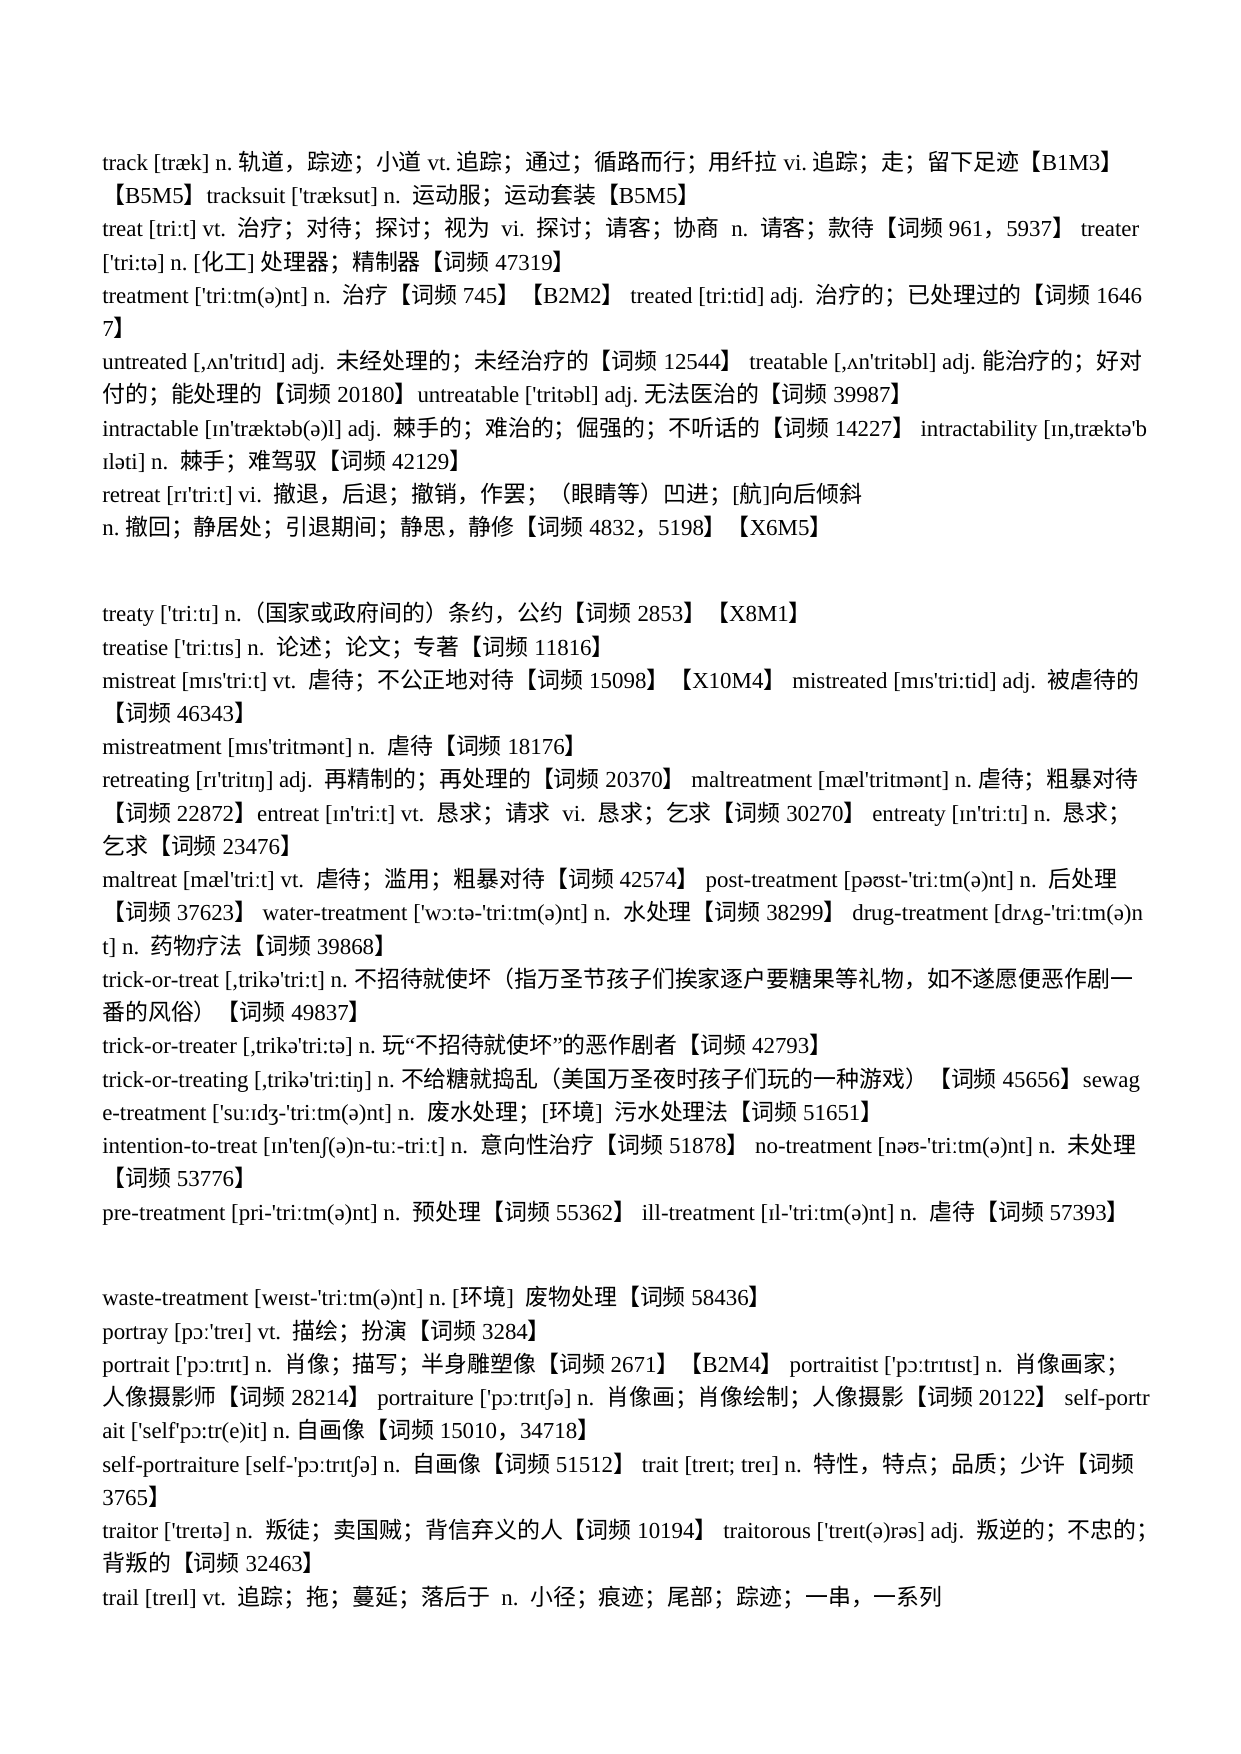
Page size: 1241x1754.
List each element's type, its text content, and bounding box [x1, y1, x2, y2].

text trail [treɪl] vt. 追踪；拖；蔓延；落后于 n. 小径；痕迹；尾部；踪迹；一串，一系列 [102, 1578, 1151, 1612]
text intention-to-treat [ɪn'tenʃ(ə)n-tuː-triːt] n. 意向性治疗【词频 51878】 no-treatment [nəʊ-'triːtm(ə)nt] n. 未处理【词频 53776】 [102, 1127, 1151, 1193]
text trick-or-treating [,trikə'tri:tiŋ] n. 不给糖就捣乱（美国万圣夜时孩子们玩的一种游戏）【词频 45656】sewage-treatment ['suːɪdʒ-'triːtm(ə)nt] n. 废水处理；[环境] 污水处理法【词频 51651】 [102, 1060, 1151, 1127]
text self-portraiture [self-'pɔːtrɪtʃə] n. 自画像【词频 51512】 trait [treɪt; treɪ] n. 特性，特点；品质；少许【词频 3765】 [102, 1445, 1151, 1512]
text treatment ['triːtm(ə)nt] n. 治疗【词频 745】【B2M2】 treated [tri:tid] adj. 治疗的；已处理过的【词频 16467】 [102, 277, 1151, 343]
text portray [pɔː'treɪ] vt. 描绘；扮演【词频 3284】 [102, 1312, 1151, 1346]
text traitor ['treɪtə] n. 叛徒；卖国贼；背信弃义的人【词频 10194】 traitorous ['treɪt(ə)rəs] adj. 叛逆的；不忠的；背叛的【词频 32463】 [102, 1512, 1151, 1578]
text mistreatment [mɪs'tritmənt] n. 虐待【词频 18176】 [102, 728, 1151, 761]
text intractable [ɪn'træktəb(ə)l] adj. 棘手的；难治的；倔强的；不听话的【词频 14227】 intractability [ɪn,træktə'bɪləti] n. 棘手；难驾驭【词频 42129】 [102, 409, 1151, 476]
text retreat [rɪ'triːt] vi. 撤退，后退；撤销，作罢；（眼睛等）凹进；[航]向后倾斜 [102, 476, 1151, 509]
text mistreat [mɪs'triːt] vt. 虐待；不公正地对待【词频 15098】【X10M4】 mistreated [mɪs'tri:tid] adj. 被虐待的【词频 46343】 [102, 662, 1151, 728]
text treaty ['triːtɪ] n.（国家或政府间的）条约，公约【词频 2853】【X8M1】 [102, 595, 1151, 628]
text treatise ['triːtɪs] n. 论述；论文；专著【词频 11816】 [102, 628, 1151, 662]
text untreated [,ʌn'tritɪd] adj. 未经处理的；未经治疗的【词频 12544】 treatable [,ʌn'tritəbl] adj. 能治疗的；好对付的；能处理的【词频 20180】untreatable ['tritəbl] adj. 无法医治的【词频 39987】 [102, 343, 1151, 409]
text pre-treatment [pri-'triːtm(ə)nt] n. 预处理【词频 55362】 ill-treatment [ɪl-'triːtm(ə)nt] n. 虐待【词频 57393】 [102, 1193, 1151, 1227]
text maltreat [mæl'triːt] vt. 虐待；滥用；粗暴对待【词频 42574】 post-treatment [pəʊst-'triːtm(ə)nt] n. 后处理【词频 37623】 water-treatment ['wɔːtə-'triːtm(ə)nt] n. 水处理【词频 38299】 drug-treatment [drʌg-'triːtm(ə)nt] n. 药物疗法【词频 39868】 [102, 861, 1151, 961]
text trick-or-treat [,trikə'tri:t] n. 不招待就使坏（指万圣节孩子们挨家逐户要糖果等礼物，如不遂愿便恶作剧一番的风俗）【词频 49837】 [102, 961, 1151, 1027]
text waste-treatment [weɪst-'triːtm(ə)nt] n. [环境] 废物处理【词频 58436】 [102, 1279, 1151, 1312]
text portrait ['pɔːtrɪt] n. 肖像；描写；半身雕塑像【词频 2671】【B2M4】 portraitist ['pɔːtrɪtɪst] n. 肖像画家；人像摄影师【词频 28214】 portraiture ['pɔːtrɪtʃə] n. 肖像画；肖像绘制；人像摄影【词频 20122】 self-portrait ['self'pɔ:tr(e)it] n. 自画像【词频 15010，34718】 [102, 1346, 1151, 1445]
text n. 撤回；静居处；引退期间；静思，静修【词频 4832，5198】【X6M5】 [102, 509, 1151, 542]
text trick-or-treater [,trikə'tri:tə] n. 玩“不招待就使坏”的恶作剧者【词频 42793】 [102, 1027, 1151, 1060]
text retreating [rɪ'tritɪŋ] adj. 再精制的；再处理的【词频 20370】 maltreatment [mæl'tritmənt] n. 虐待；粗暴对待【词频 22872】entreat [ɪn'triːt] vt. 恳求；请求 vi. 恳求；乞求【词频 30270】 entreaty [ɪn'triːtɪ] n. 恳求；乞求【词频 23476】 [102, 761, 1151, 861]
text track [træk] n. 轨道，踪迹；小道 vt. 追踪；通过；循路而行；用纤拉 vi. 追踪；走；留下足迹【B1M3】【B5M5】tracksuit ['træksut] n. 运动服；运动套装【B5M5】 [102, 144, 1151, 210]
text treat [triːt] vt. 治疗；对待；探讨；视为 vi. 探讨；请客；协商 n. 请客；款待【词频 961，5937】 treater ['tri:tə] n. [化工] 处理器；精制器【词频 47319】 [102, 210, 1151, 277]
